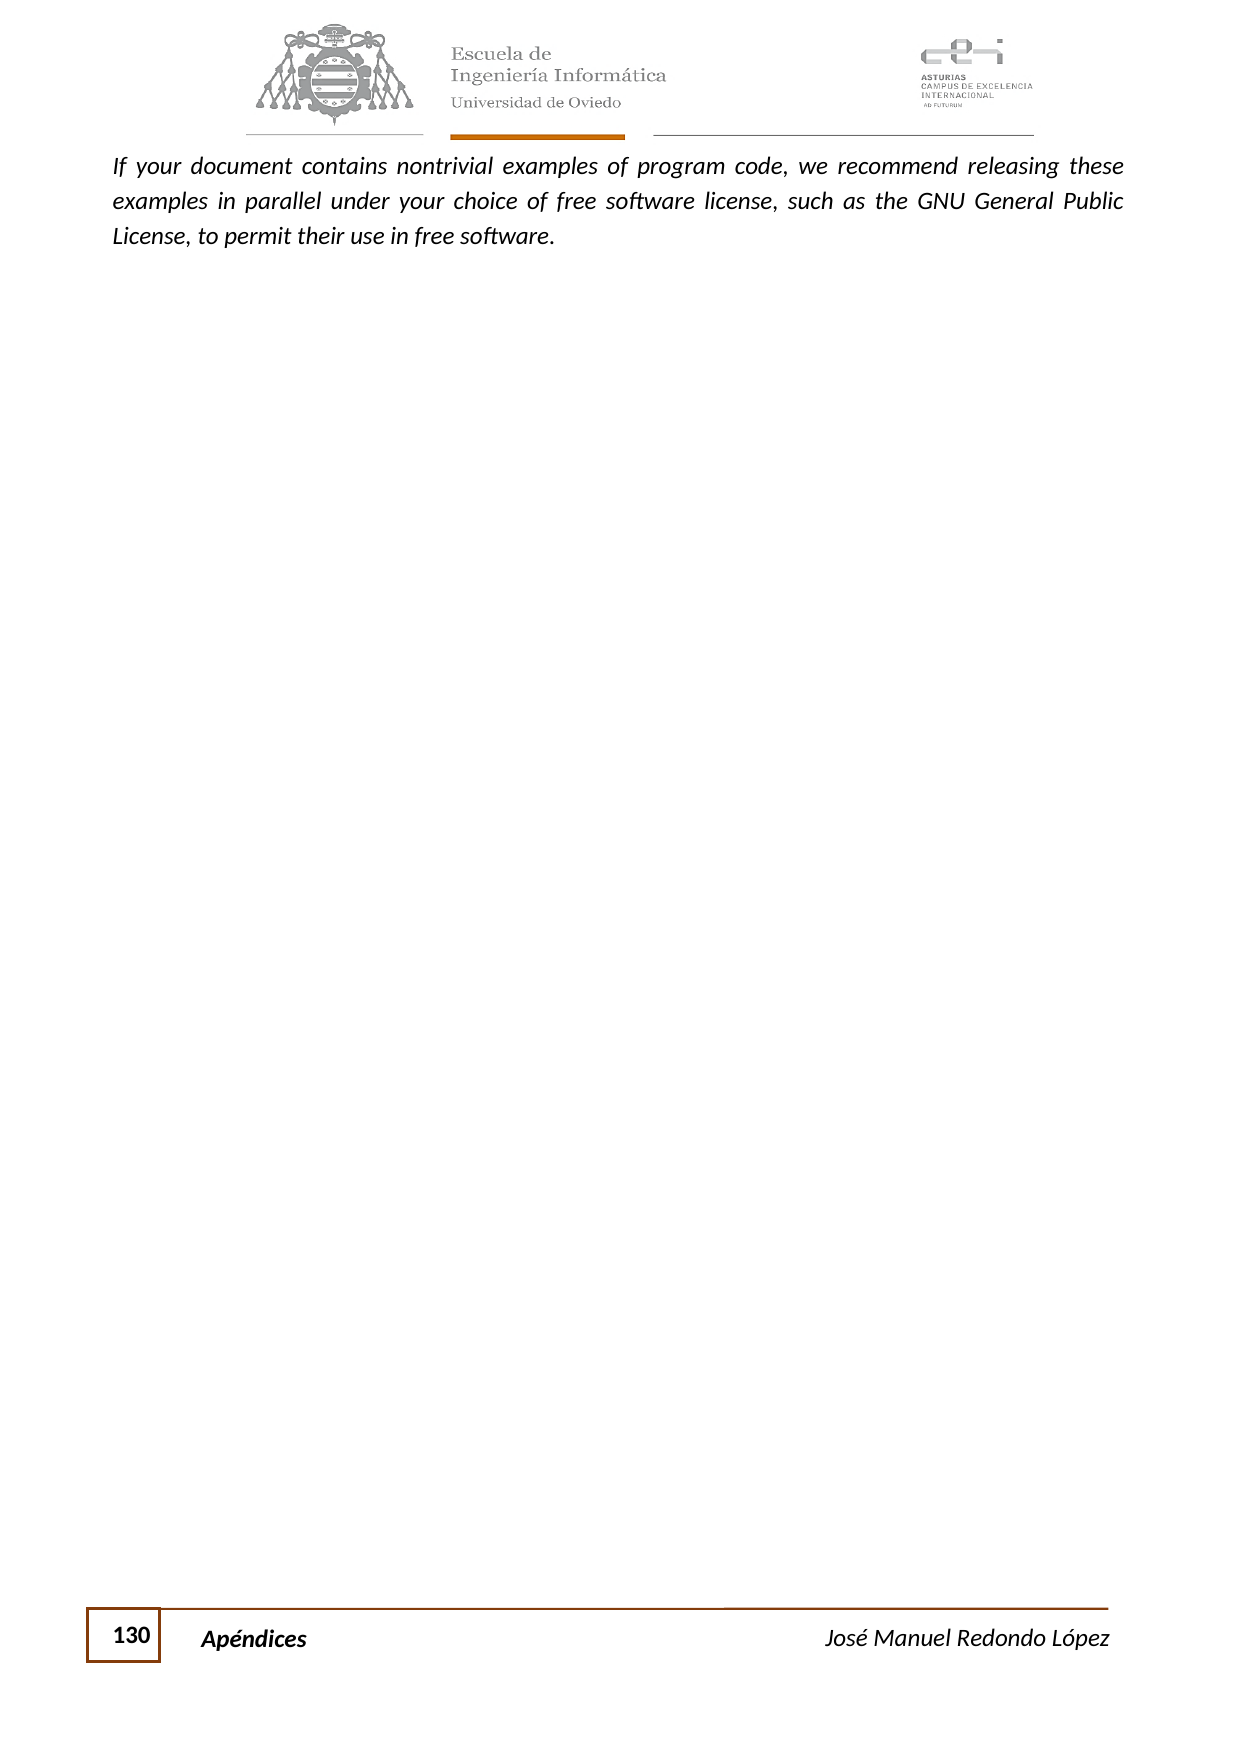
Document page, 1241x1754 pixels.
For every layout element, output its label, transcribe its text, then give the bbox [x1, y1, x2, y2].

picture [181, 14, 1099, 150]
text If your document contains nontrivial examples of program code, we recommend releasing these examples in parallel under your choice of free software license, such as the GNU General Public License, to permit their use in free software. [112, 150, 1128, 251]
